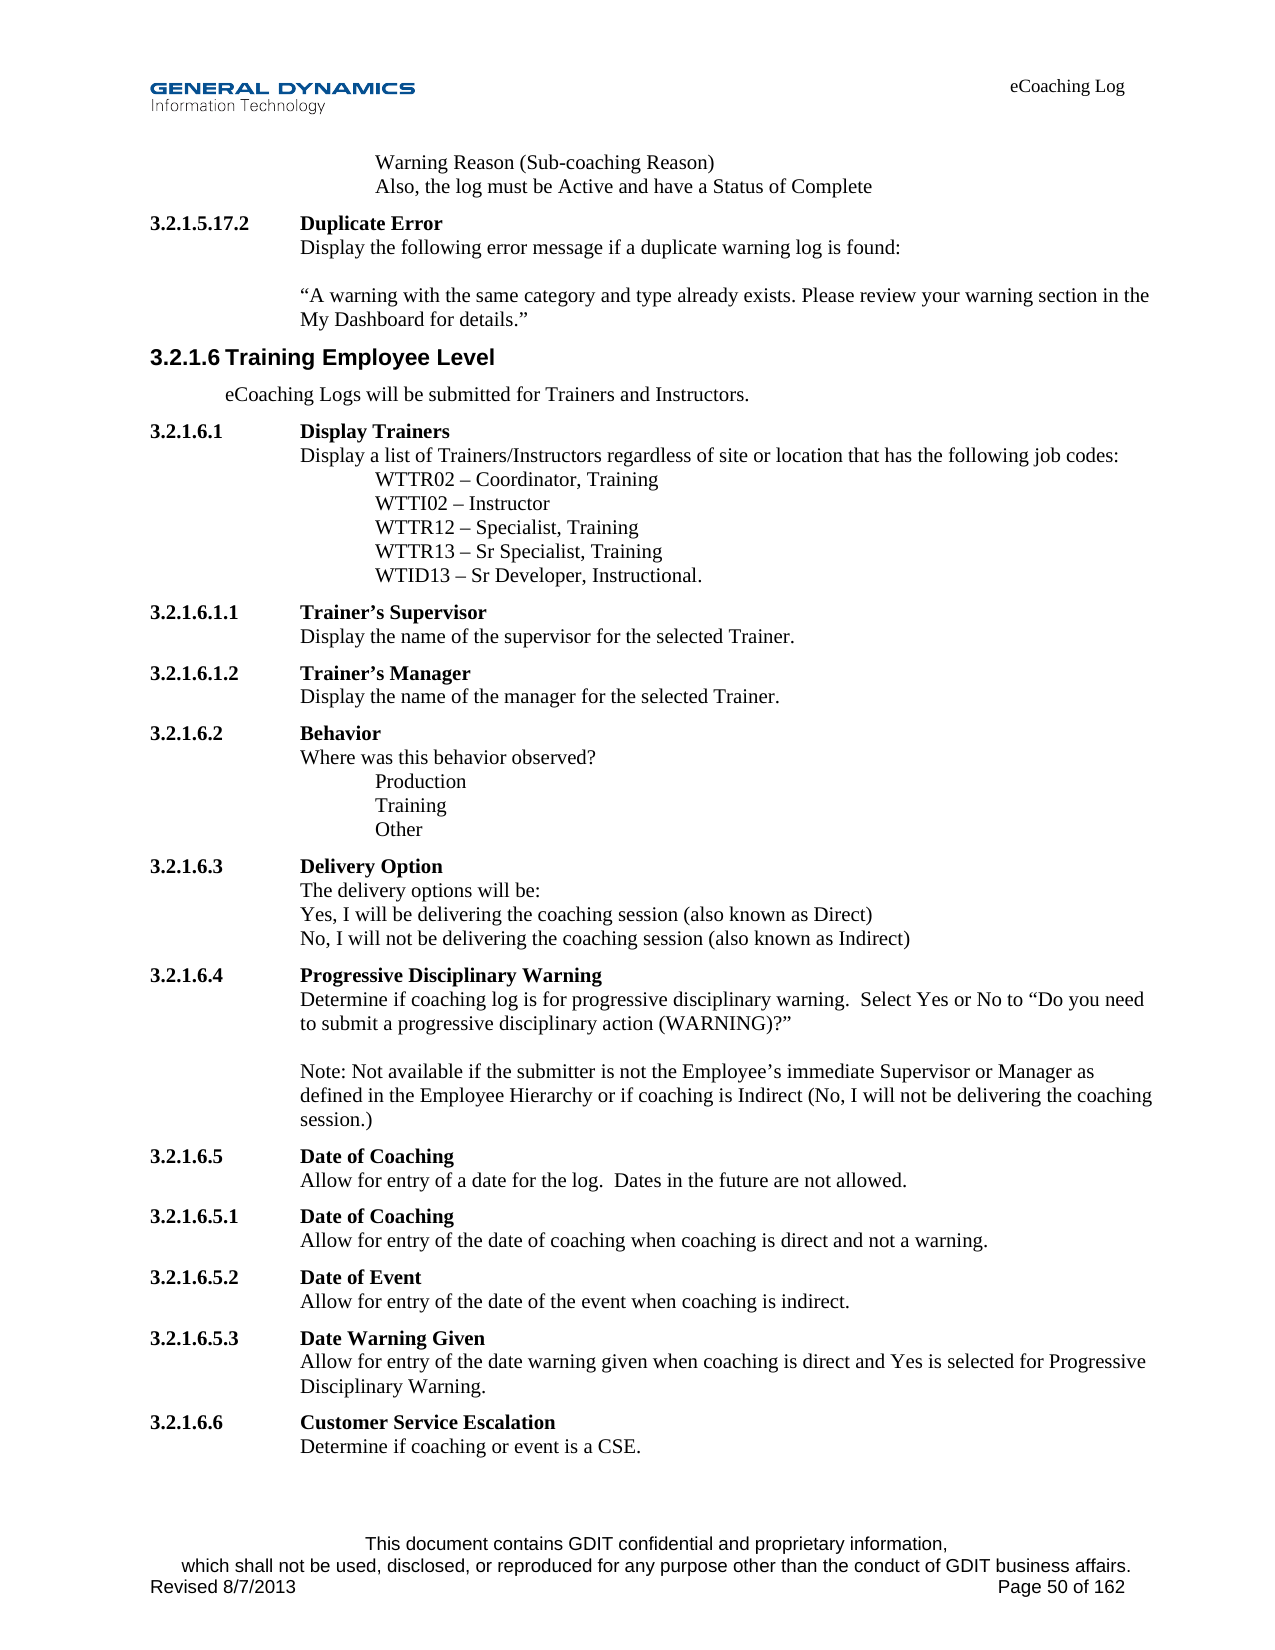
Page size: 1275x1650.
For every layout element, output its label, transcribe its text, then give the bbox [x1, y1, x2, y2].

text Determine if coaching or event is a CSE. [300, 1434, 1162, 1458]
text eCoaching Logs will be submitted for Trainers and Instructors. [225, 382, 1162, 406]
text Allow for entry of the date of the event when coaching is indirect. [300, 1289, 1162, 1313]
text WTTR02 – Coordinator, Training [300, 467, 1162, 491]
text 3.2.1.6.5.3 Date Warning Given [150, 1325, 1162, 1349]
text “A warning with the same category and type already exists. Please review your warning section in the My Dashboard for details.” [300, 283, 1162, 331]
text 3.2.1.6.4 Progressive Disciplinary Warning [150, 963, 1162, 987]
text Warning Reason (Sub-coaching Reason) [300, 150, 1162, 174]
text 3.2.1.6.1 Display Trainers [150, 419, 1162, 443]
text WTID13 – Sr Developer, Instructional. [300, 563, 1162, 587]
text 3.2.1.6.1.1 Trainer’s Supervisor [150, 600, 1162, 624]
text 3.2.1.6.5.2 Date of Event [150, 1265, 1162, 1289]
text WTTI02 – Instructor [300, 491, 1162, 515]
text Display the name of the manager for the selected Trainer. [300, 684, 1162, 708]
text 3.2.1.6.2 Behavior [150, 721, 1162, 745]
text Display the following error message if a duplicate warning log is found: [300, 235, 1162, 259]
text Training [300, 793, 1162, 817]
text 3.2.1.6.1.2 Trainer’s Manager [150, 660, 1162, 684]
text Display a list of Trainers/Instructors regardless of site or location that has the following job codes: [300, 443, 1162, 467]
text Note: Not available if the submitter is not the Employee’s immediate Supervisor or Manager as defined in the Employee Hierarchy or if coaching is Indirect (No, I will not be delivering the coaching session.) [300, 1059, 1162, 1131]
text No, I will not be delivering the coaching session (also known as Indirect) [300, 926, 1162, 950]
text Allow for entry of the date warning given when coaching is direct and Yes is selected for Progressive Disciplinary Warning. [300, 1349, 1162, 1398]
text Other [300, 817, 1162, 841]
text 3.2.1.6.3 Delivery Option [150, 854, 1162, 878]
text 3.2.1.5.17.2 Duplicate Error [150, 211, 1162, 235]
text Allow for entry of the date of coaching when coaching is direct and not a warning. [300, 1228, 1162, 1252]
subtitle 3.2.1.6 Training Employee Level [150, 343, 1162, 370]
text Also, the log must be Active and have a Status of Complete [300, 174, 1162, 198]
text 3.2.1.6.5 Date of Coaching [150, 1143, 1162, 1168]
text Allow for entry of a date for the log. Dates in the future are not allowed. [225, 1168, 1162, 1192]
text WTTR12 – Specialist, Training [300, 515, 1162, 539]
text Display the name of the supervisor for the selected Trainer. [300, 624, 1162, 648]
text Yes, I will be delivering the coaching session (also known as Direct) [300, 902, 1162, 926]
text The delivery options will be: [300, 878, 1162, 902]
text 3.2.1.6.6 Customer Service Escalation [150, 1410, 1162, 1434]
text Production [300, 769, 1162, 793]
picture [126, 67, 439, 130]
text Determine if coaching log is for progressive disciplinary warning. Select Yes or No to “Do you need to submit a progressive disciplinary action (WARNING)?” [300, 987, 1162, 1035]
text WTTR13 – Sr Specialist, Training [300, 539, 1162, 563]
text Where was this behavior observed? [300, 745, 1162, 769]
text 3.2.1.6.5.1 Date of Coaching [150, 1204, 1162, 1228]
